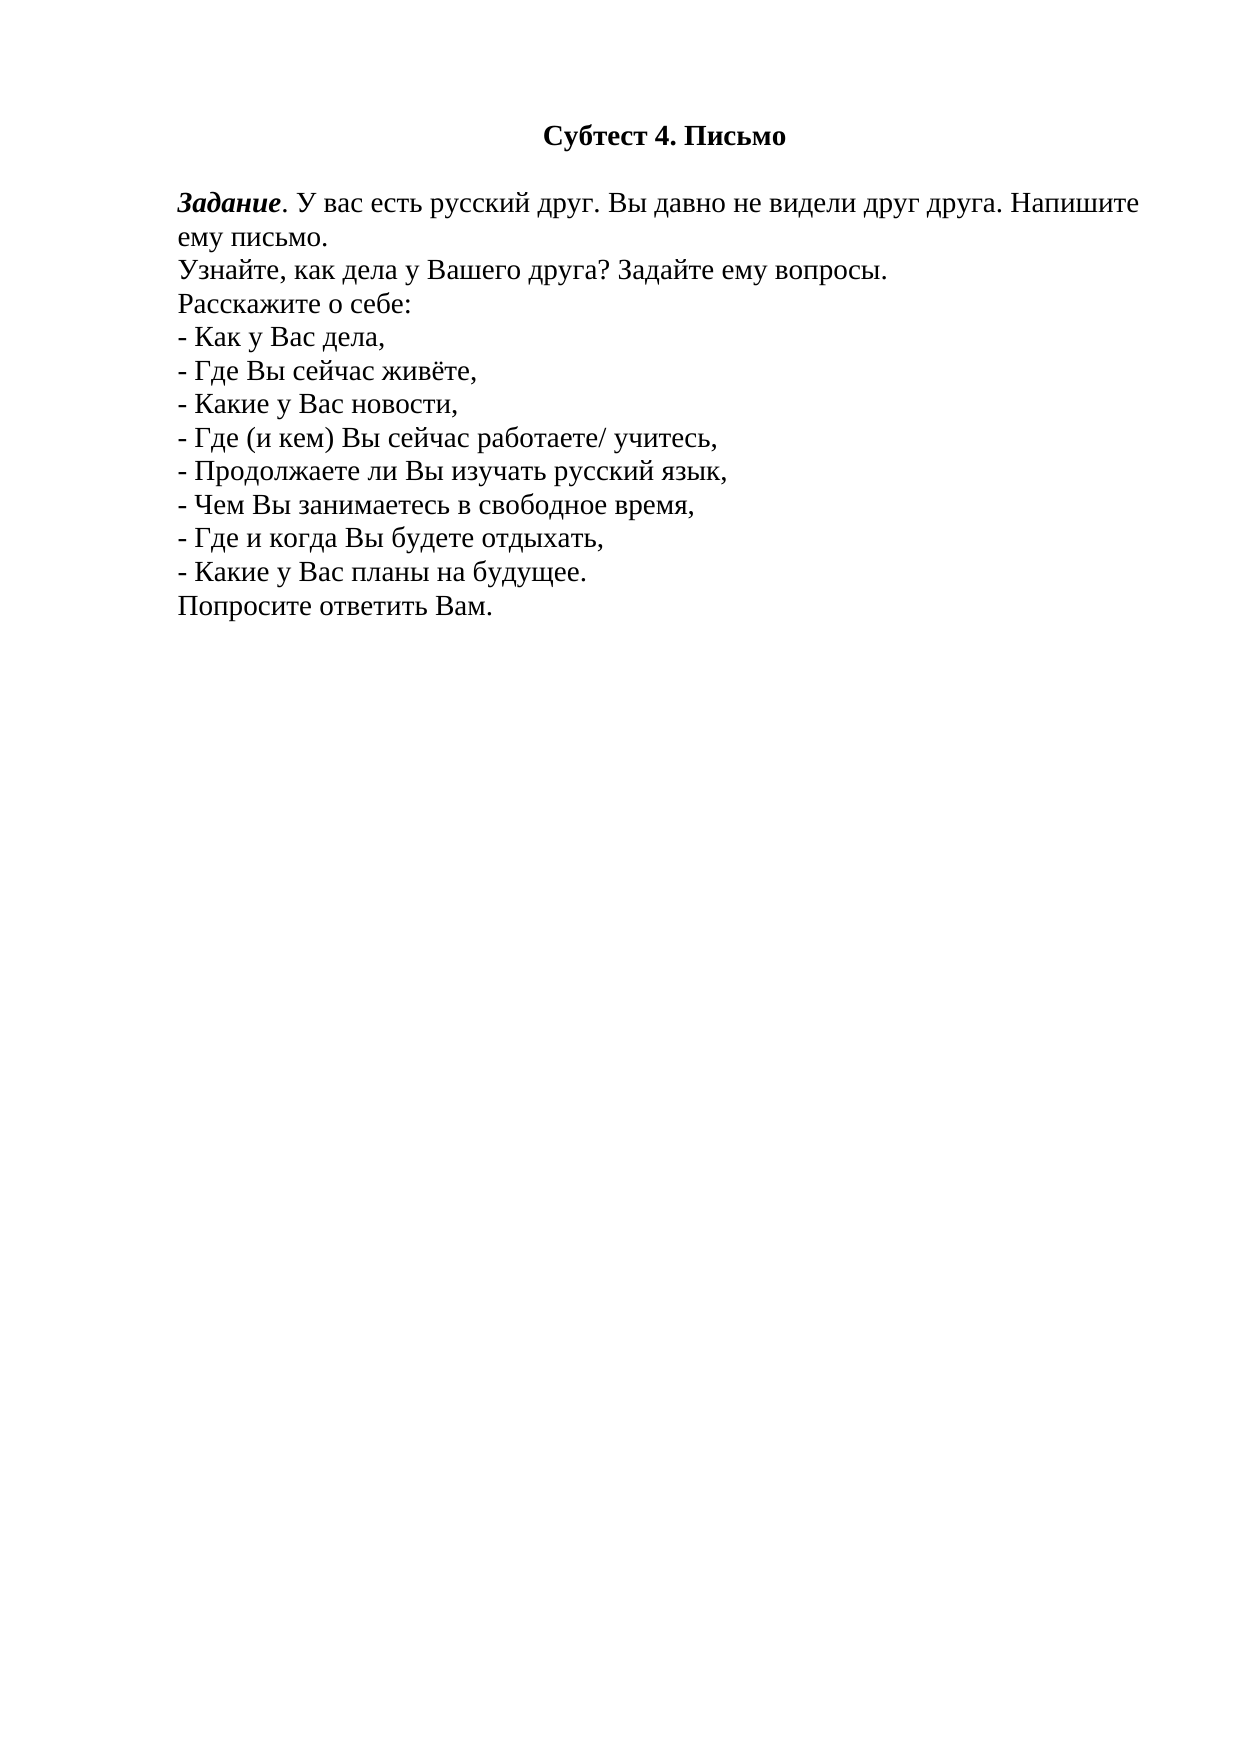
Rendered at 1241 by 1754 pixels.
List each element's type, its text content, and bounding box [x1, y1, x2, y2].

text Субтест 4. Письмо [177, 118, 1152, 152]
text - Где Вы сейчас живёте, [177, 353, 1152, 386]
text - Какие у Вас планы на будущее. [177, 554, 1152, 588]
text - Как у Вас дела, [177, 319, 1152, 353]
text - Чем Вы занимаетесь в свободное время, [177, 487, 1152, 521]
text - Где и когда Вы будете отдыхать, [177, 521, 1152, 554]
text - Продолжаете ли Вы изучать русский язык, [177, 453, 1152, 487]
text Попросите ответить Вам. [177, 588, 1152, 621]
text Расскажите о себе: [177, 286, 1152, 319]
text Узнайте, как дела у Вашего друга? Задайте ему вопросы. [177, 252, 1152, 286]
text - Какие у Вас новости, [177, 386, 1152, 420]
text Задание. У вас есть русский друг. Вы давно не видели друг друга. Напишите ему письмо. [177, 185, 1152, 252]
text - Где (и кем) Вы сейчас работаете/ учитесь, [177, 420, 1152, 453]
